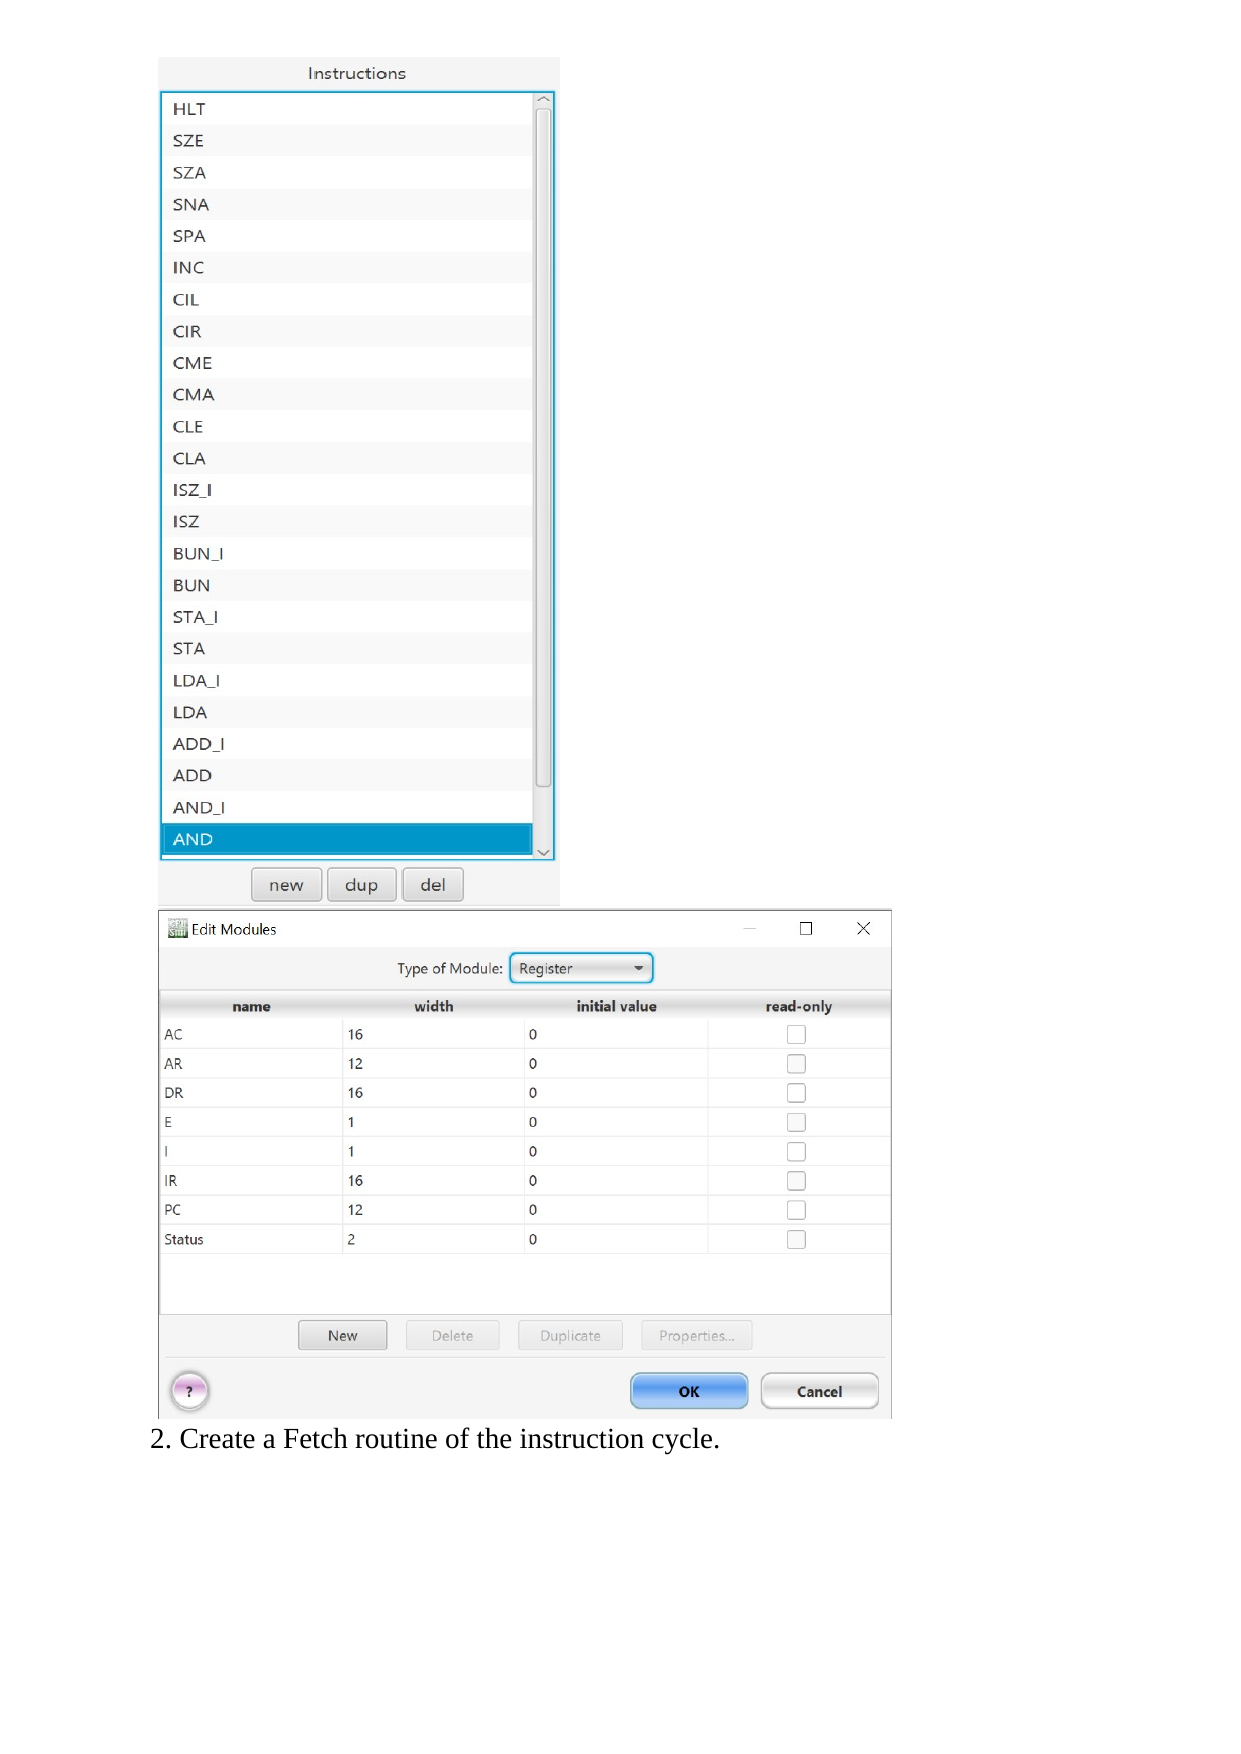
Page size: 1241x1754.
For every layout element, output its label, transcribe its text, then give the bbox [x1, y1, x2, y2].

picture [158, 908, 892, 1419]
list Create a Fetch routine of the instruction cycle. [150, 1421, 1092, 1455]
picture [158, 52, 560, 906]
